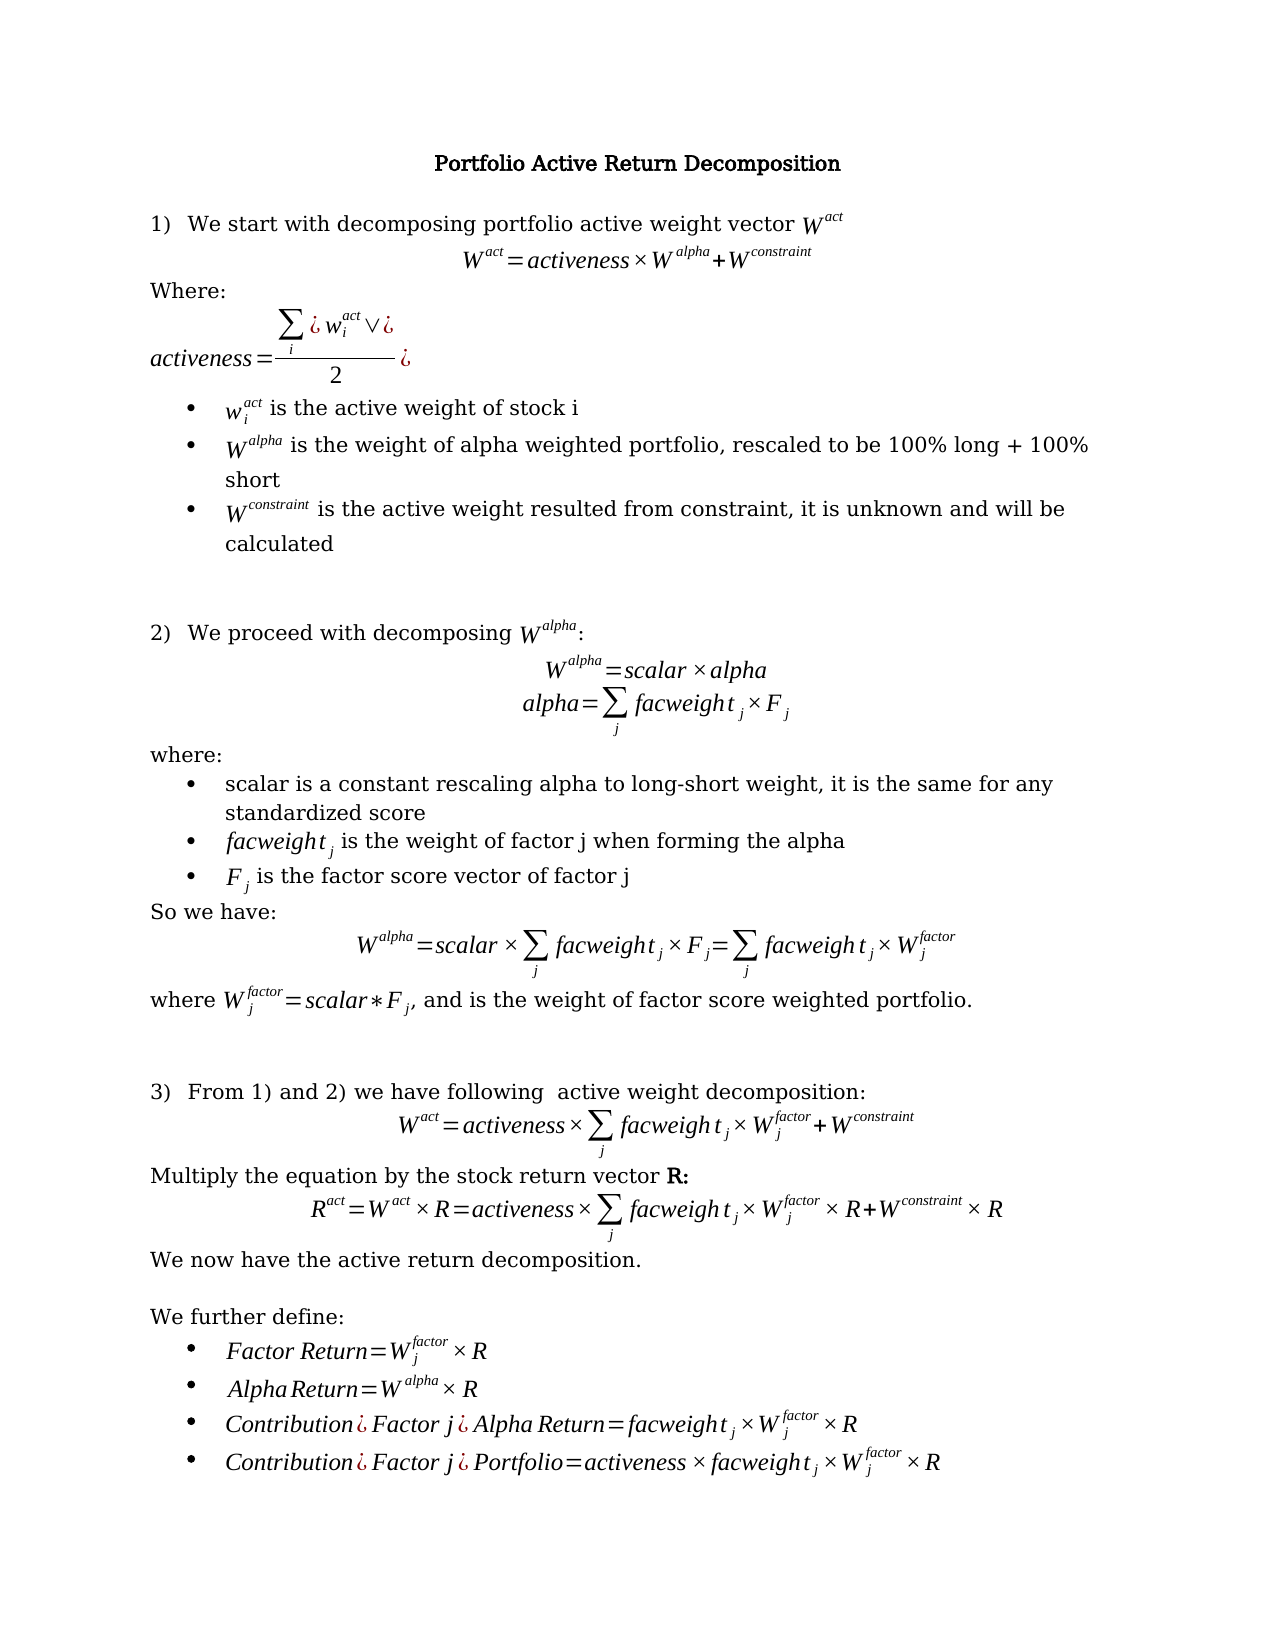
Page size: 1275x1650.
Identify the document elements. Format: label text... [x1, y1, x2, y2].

text We now have the active return decomposition. [150, 1246, 1125, 1271]
text where: [150, 742, 1125, 767]
list is the active weight of stock i [187, 393, 1125, 428]
list scalar is a constant rescaling alpha to long-short weight, it is the same for any standardized score [187, 771, 1125, 824]
list We proceed with decomposing : [150, 617, 1125, 648]
list is the active weight resulted from constraint, it is unknown and will be calculated [187, 495, 1125, 555]
list is the factor score vector of factor j [187, 863, 1125, 895]
text We further define: [150, 1304, 1125, 1329]
text where , and is the weight of factor score weighted portfolio. [150, 982, 1125, 1017]
list From 1) and 2) we have following active weight decomposition: [150, 1078, 1125, 1103]
list is the weight of factor j when forming the alpha [187, 828, 1125, 859]
text So we have: [150, 898, 1125, 923]
list is the weight of alpha weighted portfolio, rescaled to be 100% long + 100% short [187, 432, 1125, 492]
text Multiply the equation by the stock return vector R: [150, 1162, 1125, 1187]
text Portfolio Active Return Decomposition [150, 150, 1125, 175]
text Where: [150, 278, 1125, 303]
list We start with decomposing portfolio active weight vector [150, 207, 1125, 239]
